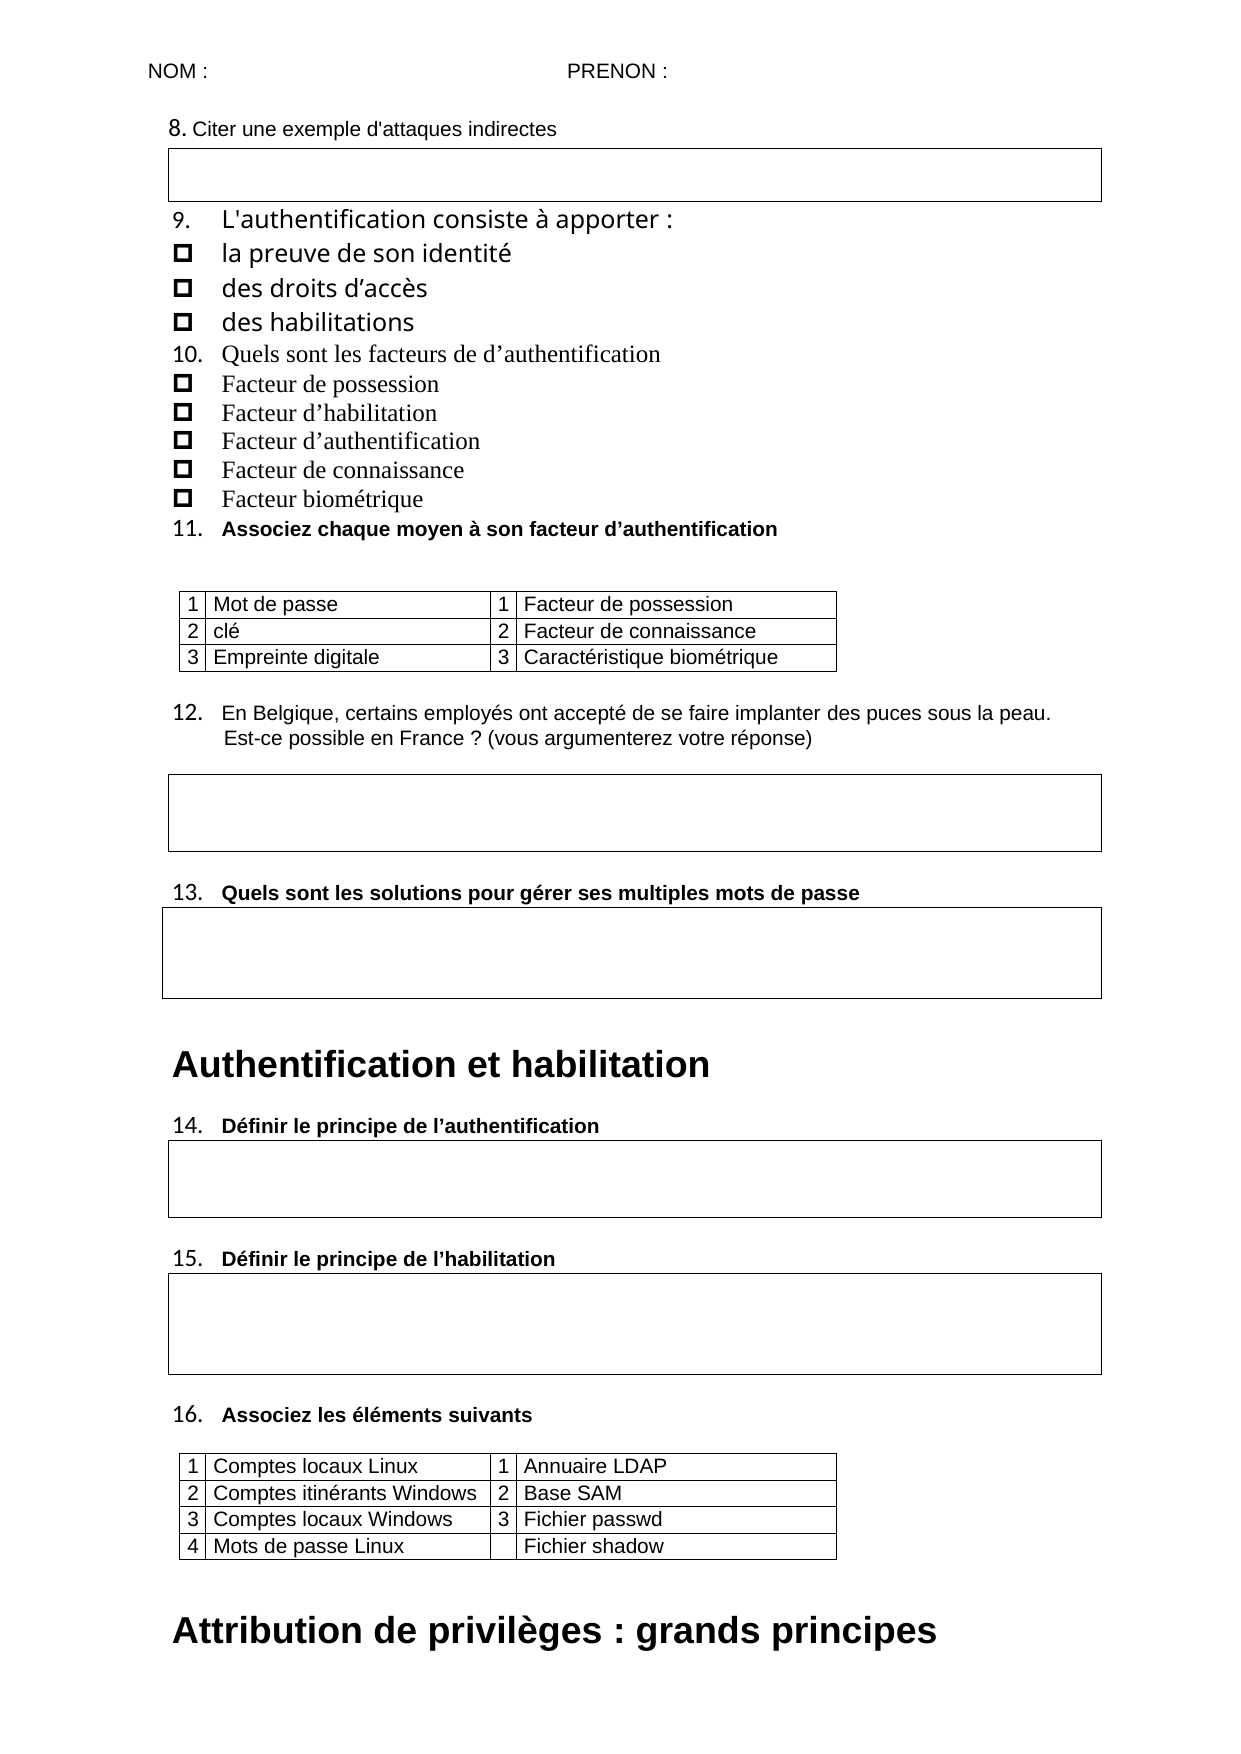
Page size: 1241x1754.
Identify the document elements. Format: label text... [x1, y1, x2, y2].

list Quels sont les solutions pour gérer ses multiples mots de passe [172, 876, 1093, 907]
table_header Mot de passe [206, 592, 490, 618]
list Facteur de possession [172, 369, 1093, 398]
list Facteur de connaissance [172, 455, 1093, 484]
table_header 1 [491, 1454, 516, 1480]
table_cell 2 [180, 1481, 205, 1506]
list des droits d’accès [172, 270, 1093, 304]
list L'authentification consiste à apporter : [172, 202, 1093, 236]
table_cell Fichier shadow [517, 1534, 836, 1559]
table_header 1 [491, 592, 516, 618]
table_cell 2 [491, 619, 516, 644]
table_cell Comptes locaux Windows [206, 1507, 490, 1533]
list Authentification et habilitation [172, 1042, 1093, 1086]
list la preuve de son identité [172, 236, 1093, 270]
list des habilitations [172, 304, 1093, 338]
table_cell Empreinte digitale [206, 645, 490, 671]
table_header Comptes locaux Linux [206, 1454, 490, 1480]
table_cell Base SAM [517, 1481, 836, 1506]
list Quels sont les facteurs de d’authentification [172, 338, 1093, 369]
table_cell 3 [491, 645, 516, 671]
table_cell Mots de passe Linux [206, 1534, 490, 1559]
table_cell Comptes itinérants Windows [206, 1481, 490, 1506]
table_header 1 [180, 592, 205, 618]
table_cell Facteur de connaissance [517, 619, 836, 644]
table_cell clé [206, 619, 490, 644]
list Associez chaque moyen à son facteur d’authentification [172, 513, 1093, 543]
table_cell Caractéristique biométrique [517, 645, 836, 671]
list Facteur d’habilitation [172, 398, 1093, 426]
table_cell Fichier passwd [517, 1507, 836, 1533]
table_header Annuaire LDAP [517, 1454, 836, 1480]
table_cell 3 [491, 1507, 516, 1533]
list Attribution de privilèges : grands principes [172, 1608, 1093, 1651]
table_cell 4 [180, 1534, 205, 1559]
table_header 1 [180, 1454, 205, 1480]
list Facteur d’authentification [172, 426, 1093, 455]
list Définir le principe de l’habilitation [172, 1242, 1093, 1273]
list En Belgique, certains employés ont accepté de se faire implanter des puces sous la peau. [172, 696, 1093, 726]
list Associez les éléments suivants [172, 1399, 1093, 1429]
list Citer une exemple d'attaques indirectes [168, 113, 1063, 143]
table_header Facteur de possession [517, 592, 836, 618]
table_cell 2 [180, 619, 205, 644]
table_cell 2 [491, 1481, 516, 1506]
list Définir le principe de l’authentification [172, 1109, 1093, 1140]
table_cell 3 [180, 1507, 205, 1533]
list Est-ce possible en France ? (vous argumenterez votre réponse) [172, 726, 1093, 750]
table_cell 3 [180, 645, 205, 671]
table_cell [491, 1534, 516, 1559]
list Facteur biométrique [172, 484, 1093, 513]
